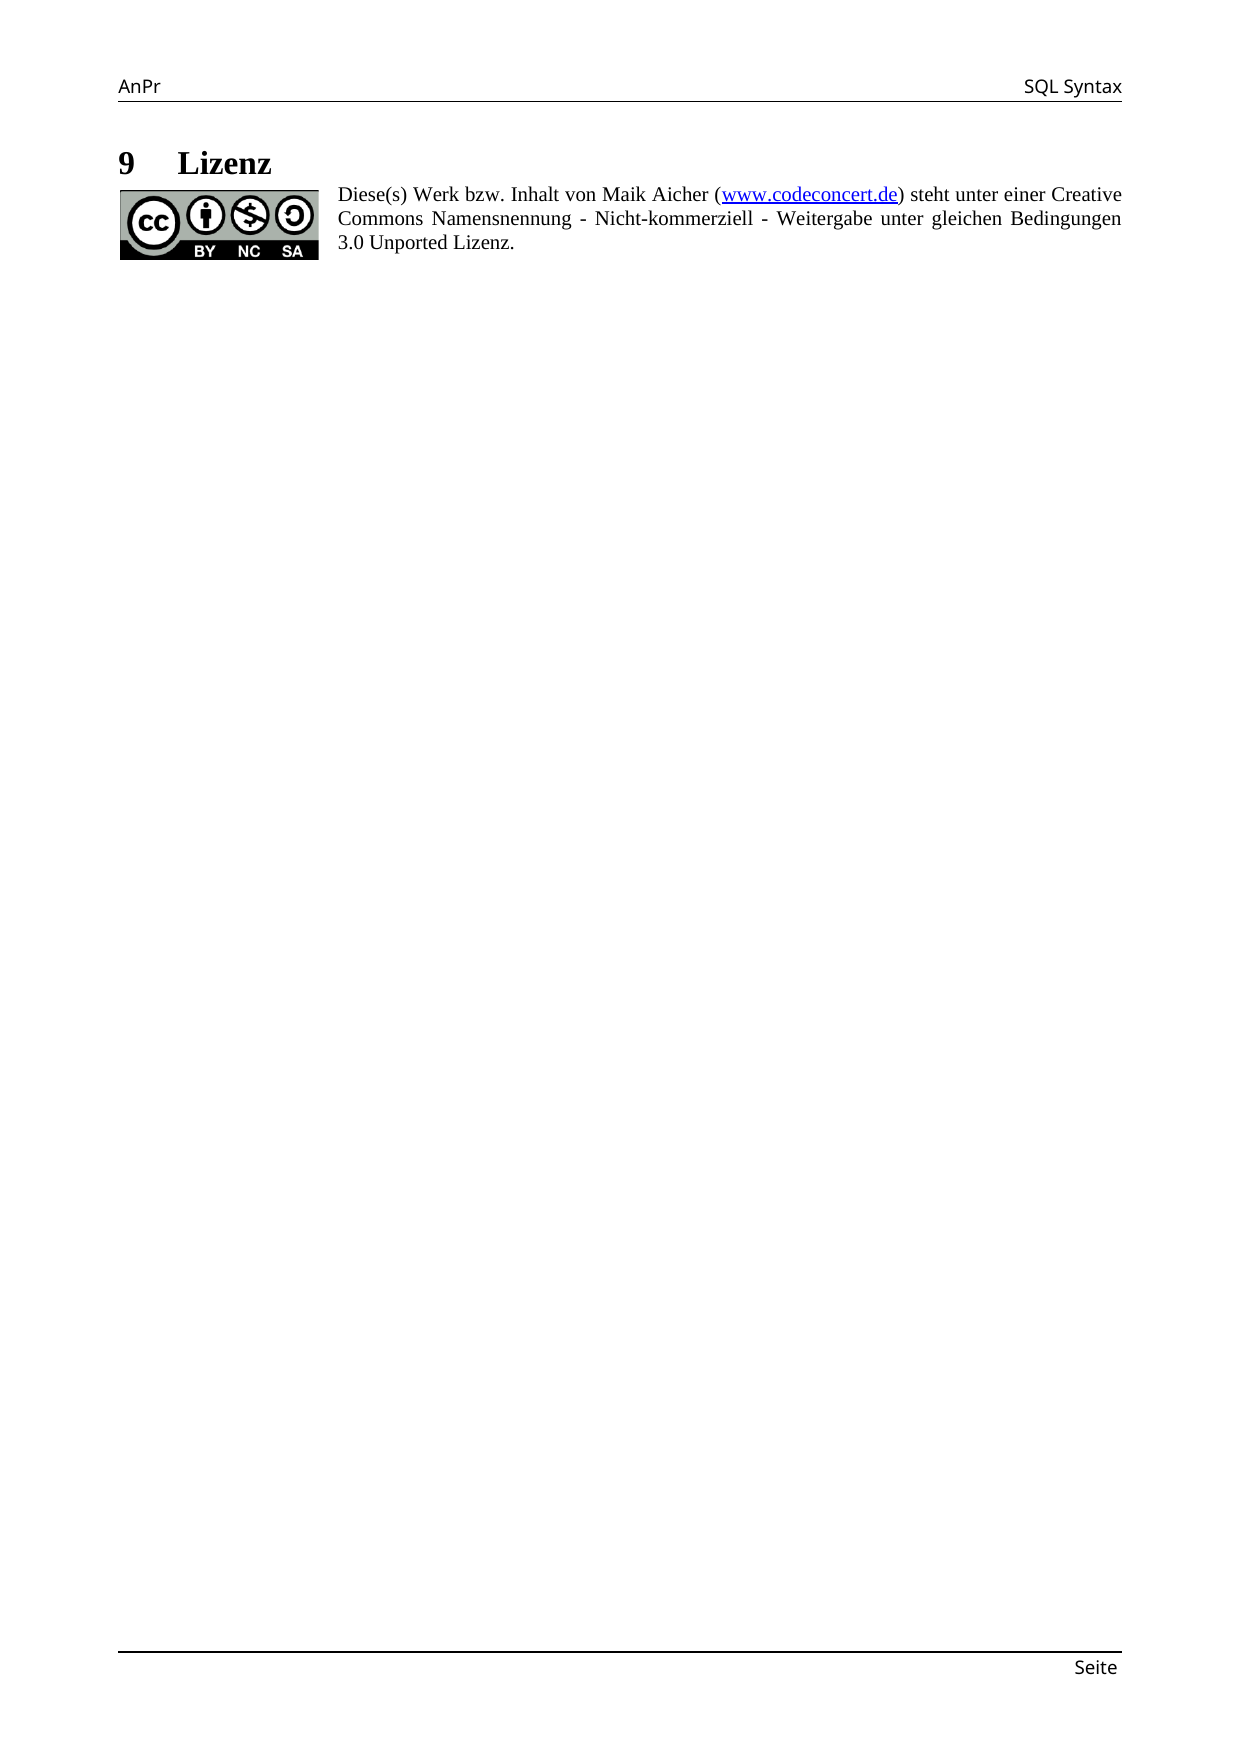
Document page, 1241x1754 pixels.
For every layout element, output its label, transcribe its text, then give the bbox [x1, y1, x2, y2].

picture [118, 190, 319, 259]
subtitle Lizenz [118, 143, 1122, 181]
text Diese(s) Werk bzw. Inhalt von Maik Aicher (www.codeconcert.de) steht unter einer Creative Commons Namensnennung - Nicht-kommerziell - Weitergabe unter gleichen Bedingungen 3.0 Unported Lizenz. [118, 181, 1122, 254]
